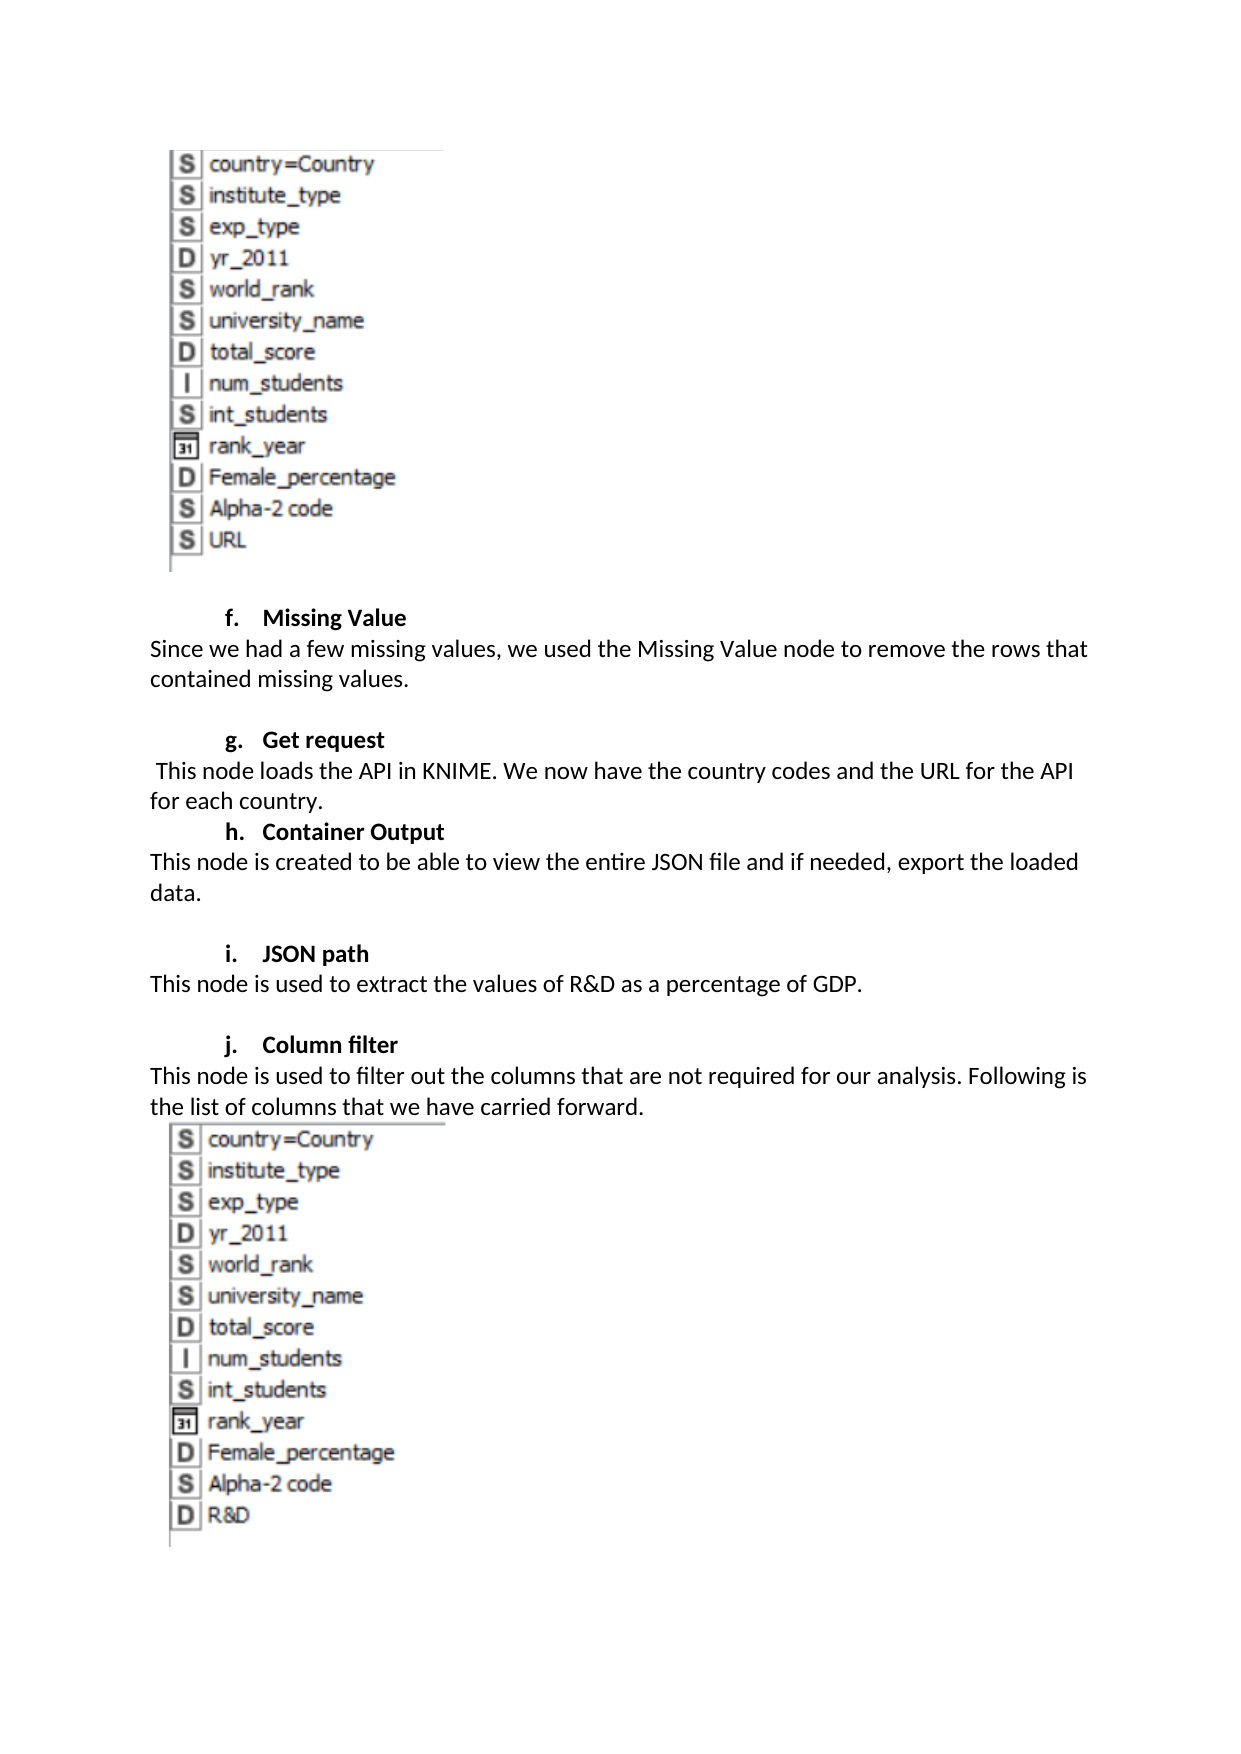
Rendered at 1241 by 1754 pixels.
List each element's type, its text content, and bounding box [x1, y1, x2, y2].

list Missing Value [225, 602, 1090, 633]
list Get request [225, 724, 1090, 755]
text Since we had a few missing values, we used the Missing Value node to remove the rows that contained missing values. [150, 633, 1090, 694]
list Container Output [225, 816, 1090, 847]
text This node is used to filter out the columns that are not required for our analysis. Following is the list of columns that we have carried forward. [150, 1060, 1090, 1121]
text This node is created to be able to view the entire JSON file and if needed, export the loaded data. [150, 847, 1090, 908]
list Column filter [225, 1030, 1090, 1060]
text This node is used to extract the values of R&D as a percentage of GDP. [150, 969, 1090, 999]
text This node loads the API in KNIME. We now have the country codes and the URL for the API for each country. [150, 755, 1090, 816]
list JSON path [225, 938, 1090, 969]
